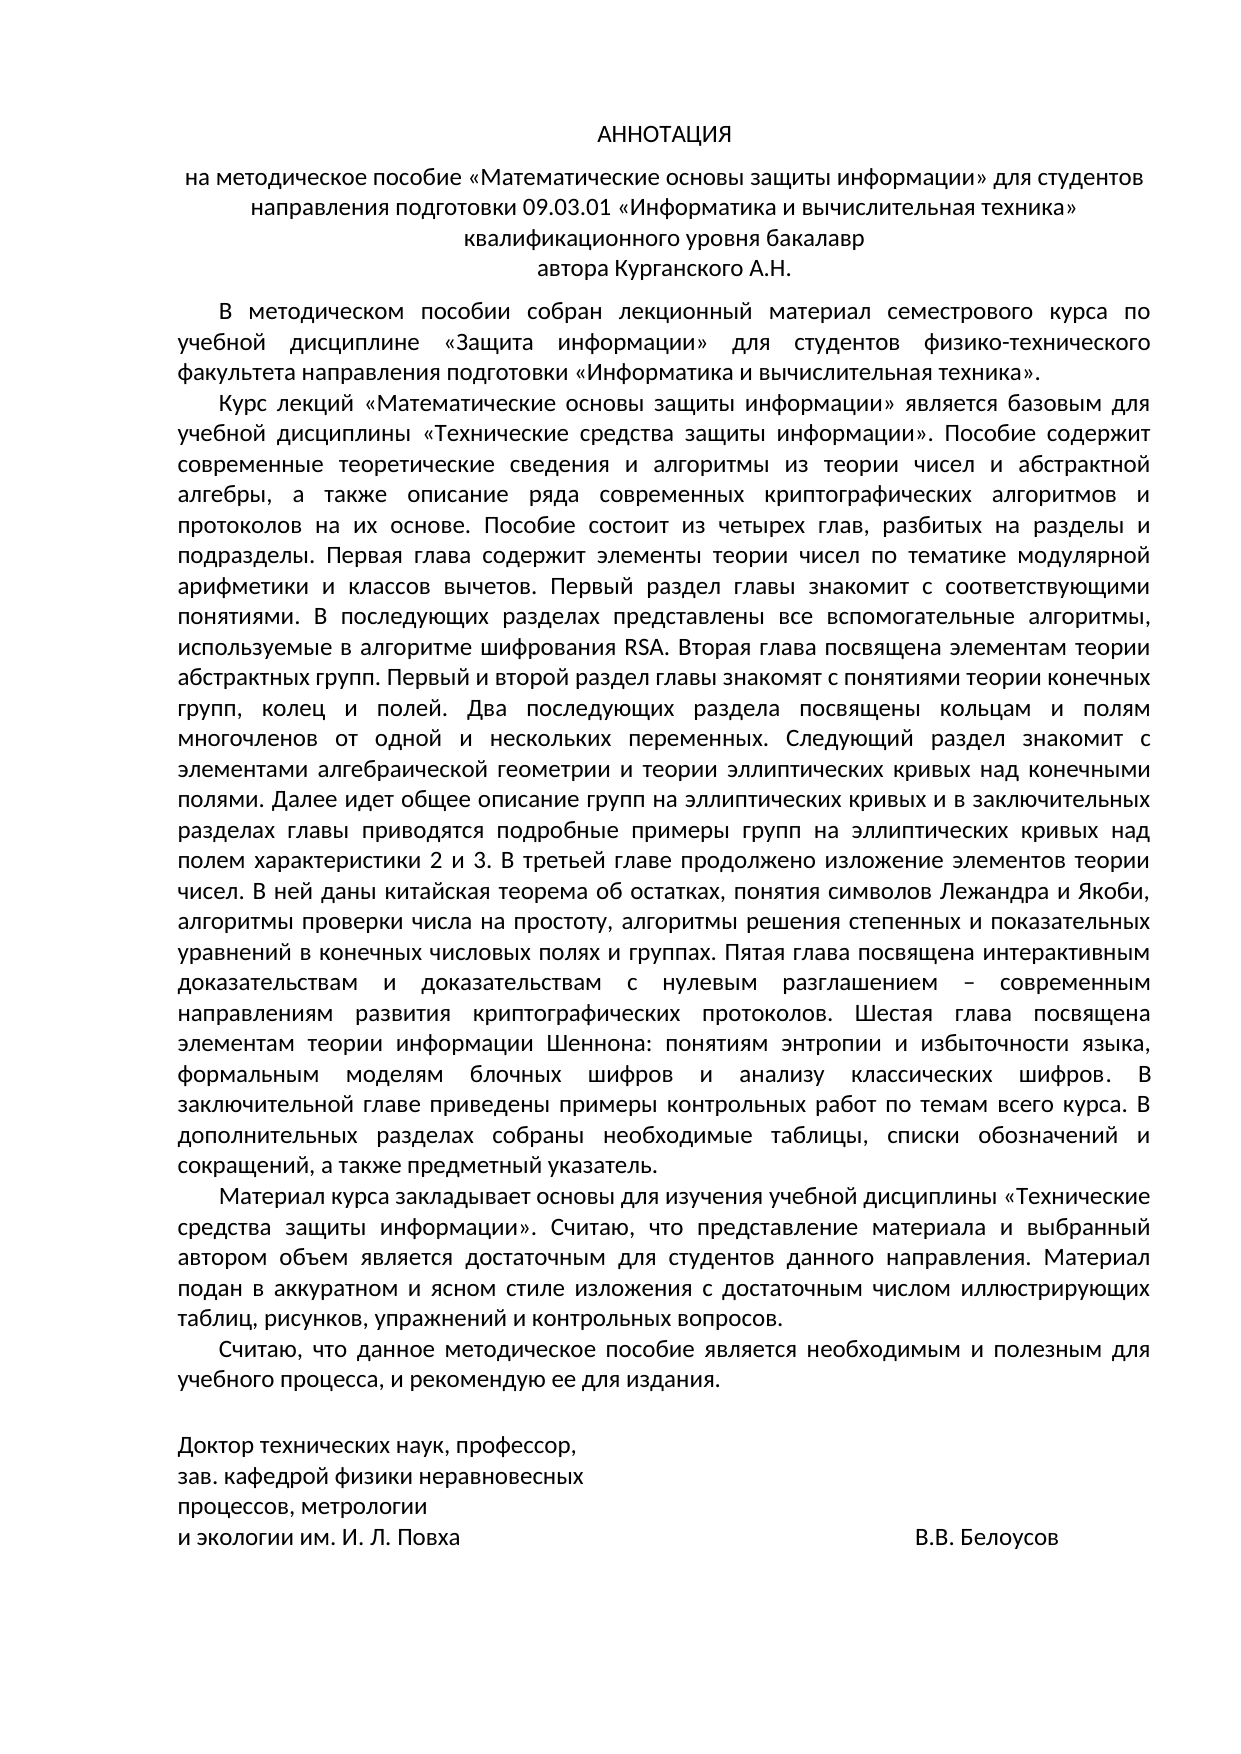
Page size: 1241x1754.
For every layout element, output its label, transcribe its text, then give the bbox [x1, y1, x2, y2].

text АННОТАЦИЯ [177, 118, 1152, 149]
text В методическом пособии собран лекционный материал семестрового курса по учебной дисциплине «Защита информации» для студентов физико-технического факультета направления подготовки «Информатика и вычислительная техника». [177, 295, 1152, 387]
text автора Курганского А.Н. [177, 252, 1152, 283]
text Считаю, что данное методическое пособие является необходимым и полезным для учебного процесса, и рекомендую ее для издания. [177, 1333, 1152, 1394]
text зав. кафедрой физики неравновесных [177, 1460, 1152, 1491]
text и экологии им. И. Л. Повха В.В. Белоусов [177, 1521, 1152, 1552]
text Курс лекций «Математические основы защиты информации» является базовым для учебной дисциплины «Технические средства защиты информации». Пособие содержит современные теоретические сведения и алгоритмы из теории чисел и абстрактной алгебры, а также описание ряда современных криптографических алгоритмов и протоколов на их основе. Пособие состоит из четырех глав, разбитых на разделы и подразделы. Первая глава содержит элементы теории чисел по тематике модулярной арифметики и классов вычетов. Первый раздел главы знакомит с соответствующими понятиями. В последующих разделах представлены все вспомогательные алгоритмы, используемые в алгоритме шифрования RSA. Вторая глава посвящена элементам теории абстрактных групп. Первый и второй раздел главы знакомят с понятиями теории конечных групп, колец и полей. Два последующих раздела посвящены кольцам и полям многочленов от одной и нескольких переменных. Следующий раздел знакомит с элементами алгебраической геометрии и теории эллиптических кривых над конечными полями. Далее идет общее описание групп на эллиптических кривых и в заключительных разделах главы приводятся подробные примеры групп на эллиптических кривых над полем характеристики 2 и 3. В третьей главе продолжено изложение элементов теории чисел. В ней даны китайская теорема об остатках, понятия символов Лежандра и Якоби, алгоритмы проверки числа на простоту, алгоритмы решения степенных и показательных уравнений в конечных числовых полях и группах. Пятая глава посвящена интерактивным доказательствам и доказательствам с нулевым разглашением – современным направлениям развития криптографических протоколов. Шестая глава посвящена элементам теории информации Шеннона: понятиям энтропии и избыточности языка, формальным моделям блочных шифров и анализу классических шифров. В заключительной главе приведены примеры контрольных работ по темам всего курса. В дополнительных разделах собраны необходимые таблицы, списки обозначений и сокращений, а также предметный указатель. [177, 387, 1152, 1180]
text Материал курса закладывает основы для изучения учебной дисциплины «Технические средства защиты информации». Считаю, что представление материала и выбранный автором объем является достаточным для студентов данного направления. Материал подан в аккуратном и ясном стиле изложения с достаточным числом иллюстрирующих таблиц, рисунков, упражнений и контрольных вопросов. [177, 1180, 1152, 1333]
text Доктор технических наук, профессор, [177, 1429, 1152, 1460]
text процессов, метрологии [177, 1491, 1152, 1521]
text на методическое пособие «Математические основы защиты информации» для студентов направления подготовки 09.03.01 «Информатика и вычислительная техника» квалификационного уровня бакалавр [177, 161, 1152, 252]
